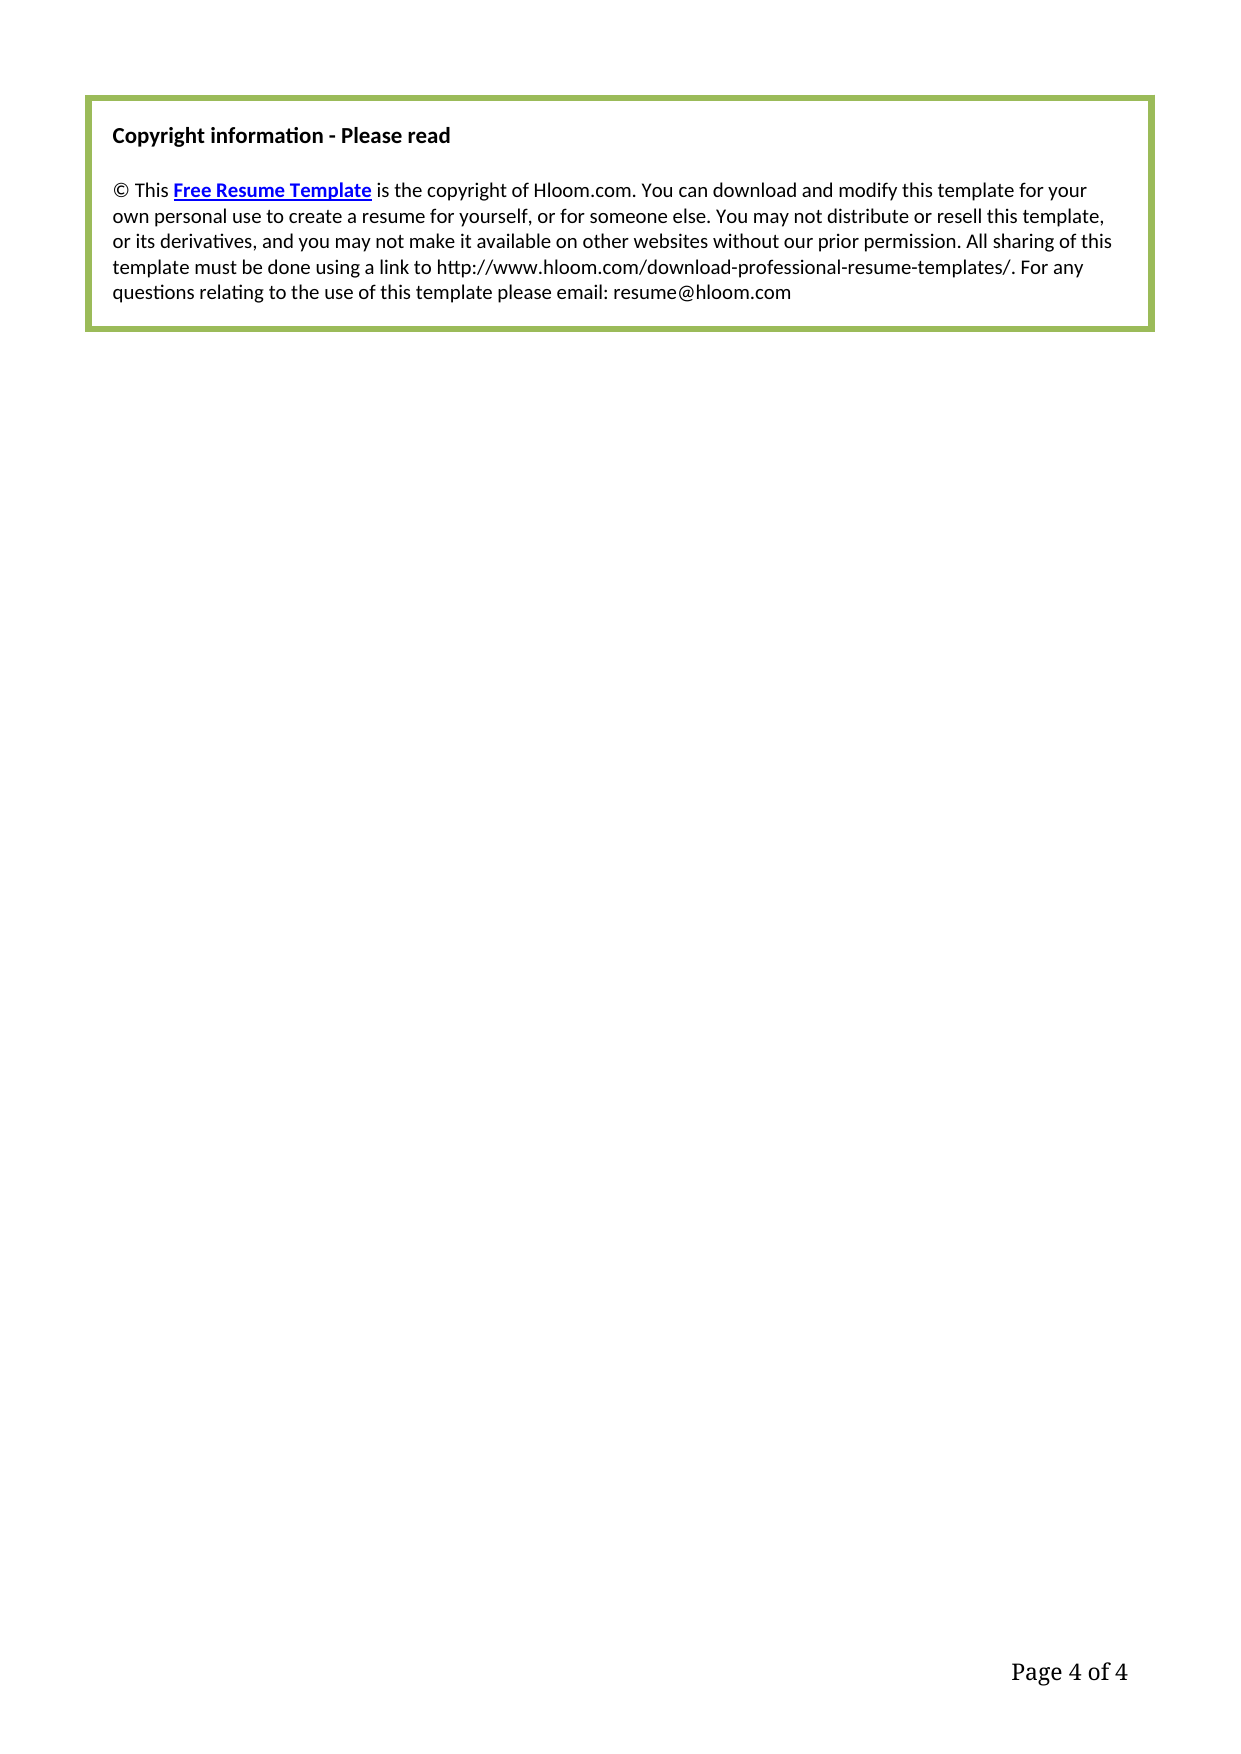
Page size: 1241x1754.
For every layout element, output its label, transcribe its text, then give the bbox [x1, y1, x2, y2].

text Copyright information - Please read © This Free Resume Template is the copyright of Hloom.com. You can download and modify this template for your own personal use to create a resume for yourself, or for someone else. You may not distribute or resell this template, or its derivatives, and you may not make it available on other websites without our prior permission. All sharing of this template must be done using a link to http://www.hloom.com/download-professional-resume-templates/. For any questions relating to the use of this template please email: resume@hloom.com [92, 101, 1148, 326]
